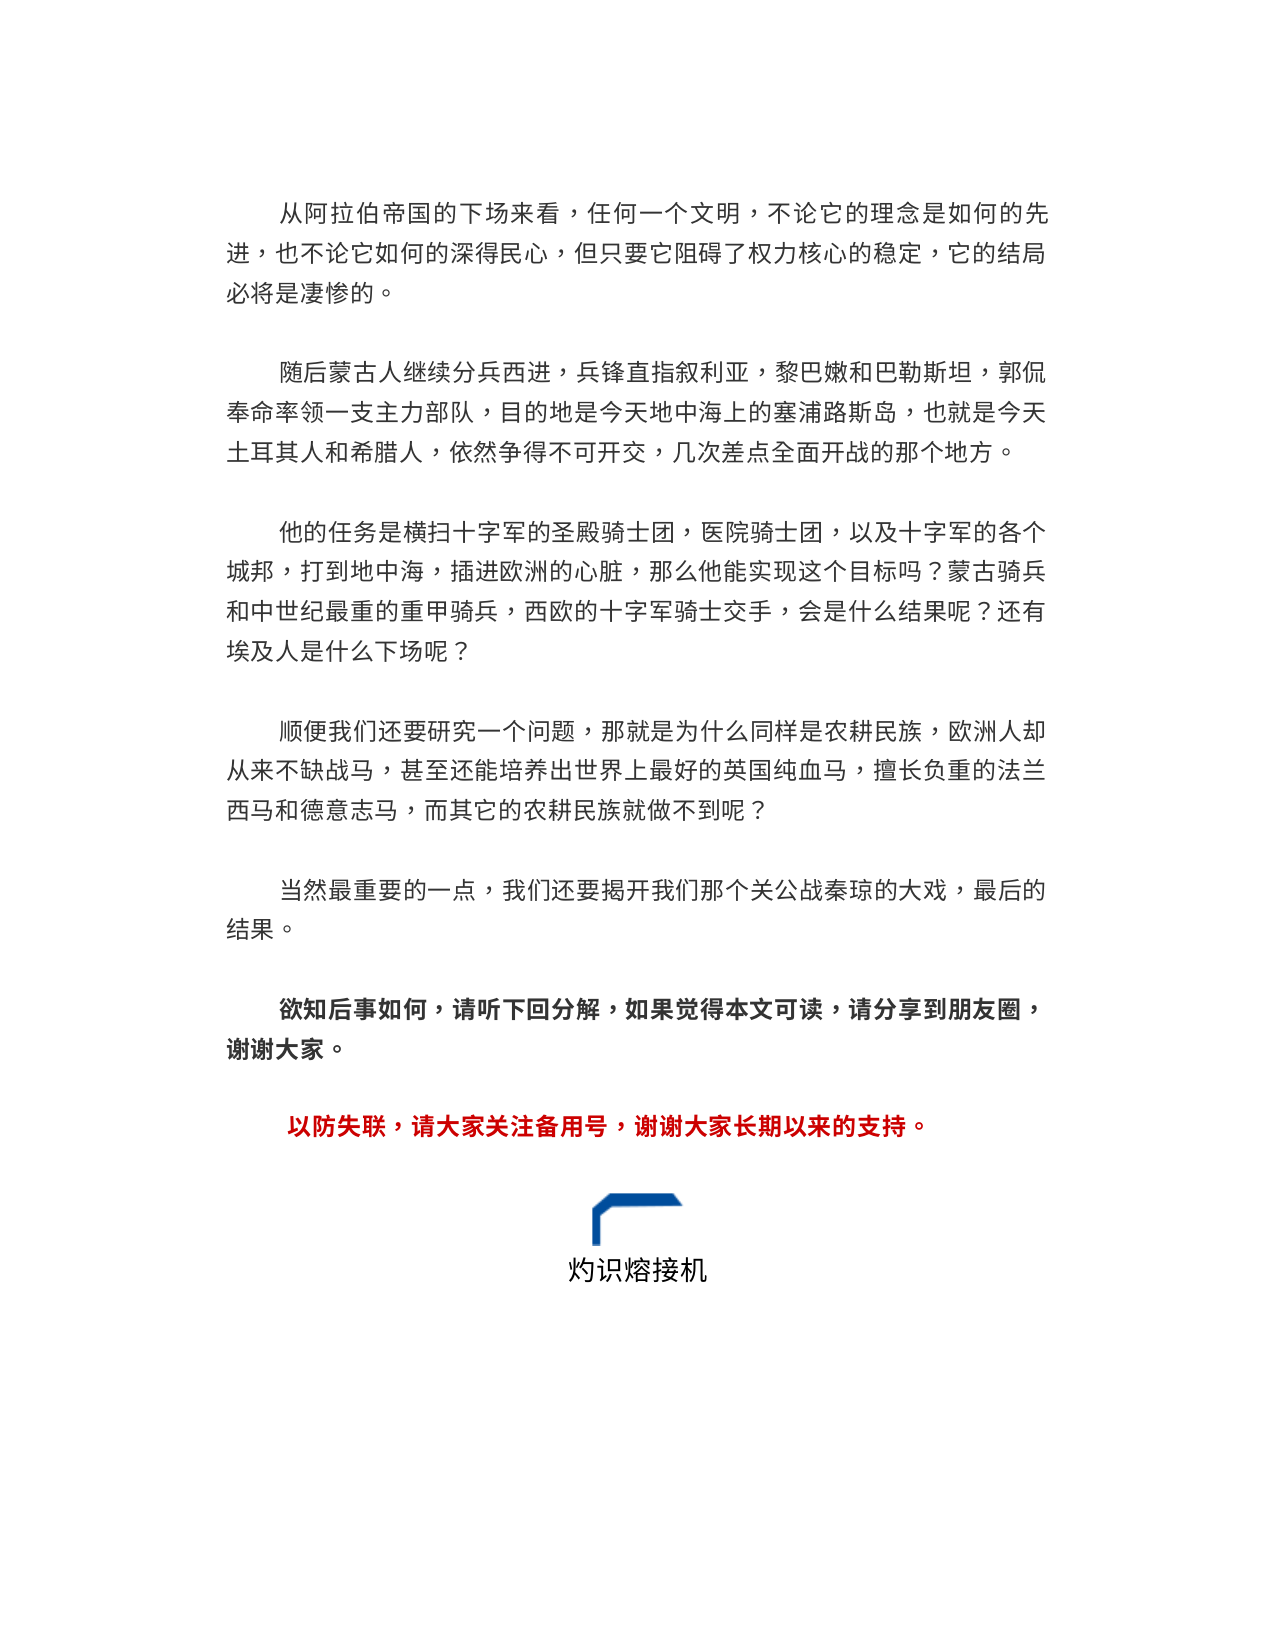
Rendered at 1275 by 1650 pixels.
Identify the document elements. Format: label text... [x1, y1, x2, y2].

text 以防失联，请大家关注备用号，谢谢大家长期以来的支持。 [225, 1105, 1050, 1142]
text 灼识熔接机 [252, 1246, 1023, 1288]
text 欲知后事如何，请听下回分解，如果觉得本文可读，请分享到朋友圈，谢谢大家。 [213, 986, 1062, 1065]
picture [591, 1192, 684, 1246]
text 随后蒙古人继续分兵西进，兵锋直指叙利亚，黎巴嫩和巴勒斯坦，郭侃奉命率领一支主力部队，目的地是今天地中海上的塞浦路斯岛，也就是今天土耳其人和希腊人，依然争得不可开交，几次差点全面开战的那个地方。 [213, 349, 1062, 468]
text 从阿拉伯帝国的下场来看，任何一个文明，不论它的理念是如何的先进，也不论它如何的深得民心，但只要它阻碍了权力核心的稳定，它的结局必将是凄惨的。 [226, 190, 1049, 309]
text 当然最重要的一点，我们还要揭开我们那个关公战秦琼的大戏，最后的结果。 [213, 866, 1062, 946]
text 顺便我们还要研究一个问题，那就是为什么同样是农耕民族，欧洲人却从来不缺战马，甚至还能培养出世界上最好的英国纯血马，擅长负重的法兰西马和德意志马，而其它的农耕民族就做不到呢？ [213, 707, 1062, 826]
text 他的任务是横扫十字军的圣殿骑士团，医院骑士团，以及十字军的各个城邦，打到地中海，插进欧洲的心脏，那么他能实现这个目标吗？蒙古骑兵和中世纪最重的重甲骑兵，西欧的十字军骑士交手，会是什么结果呢？还有埃及人是什么下场呢？ [213, 508, 1062, 667]
